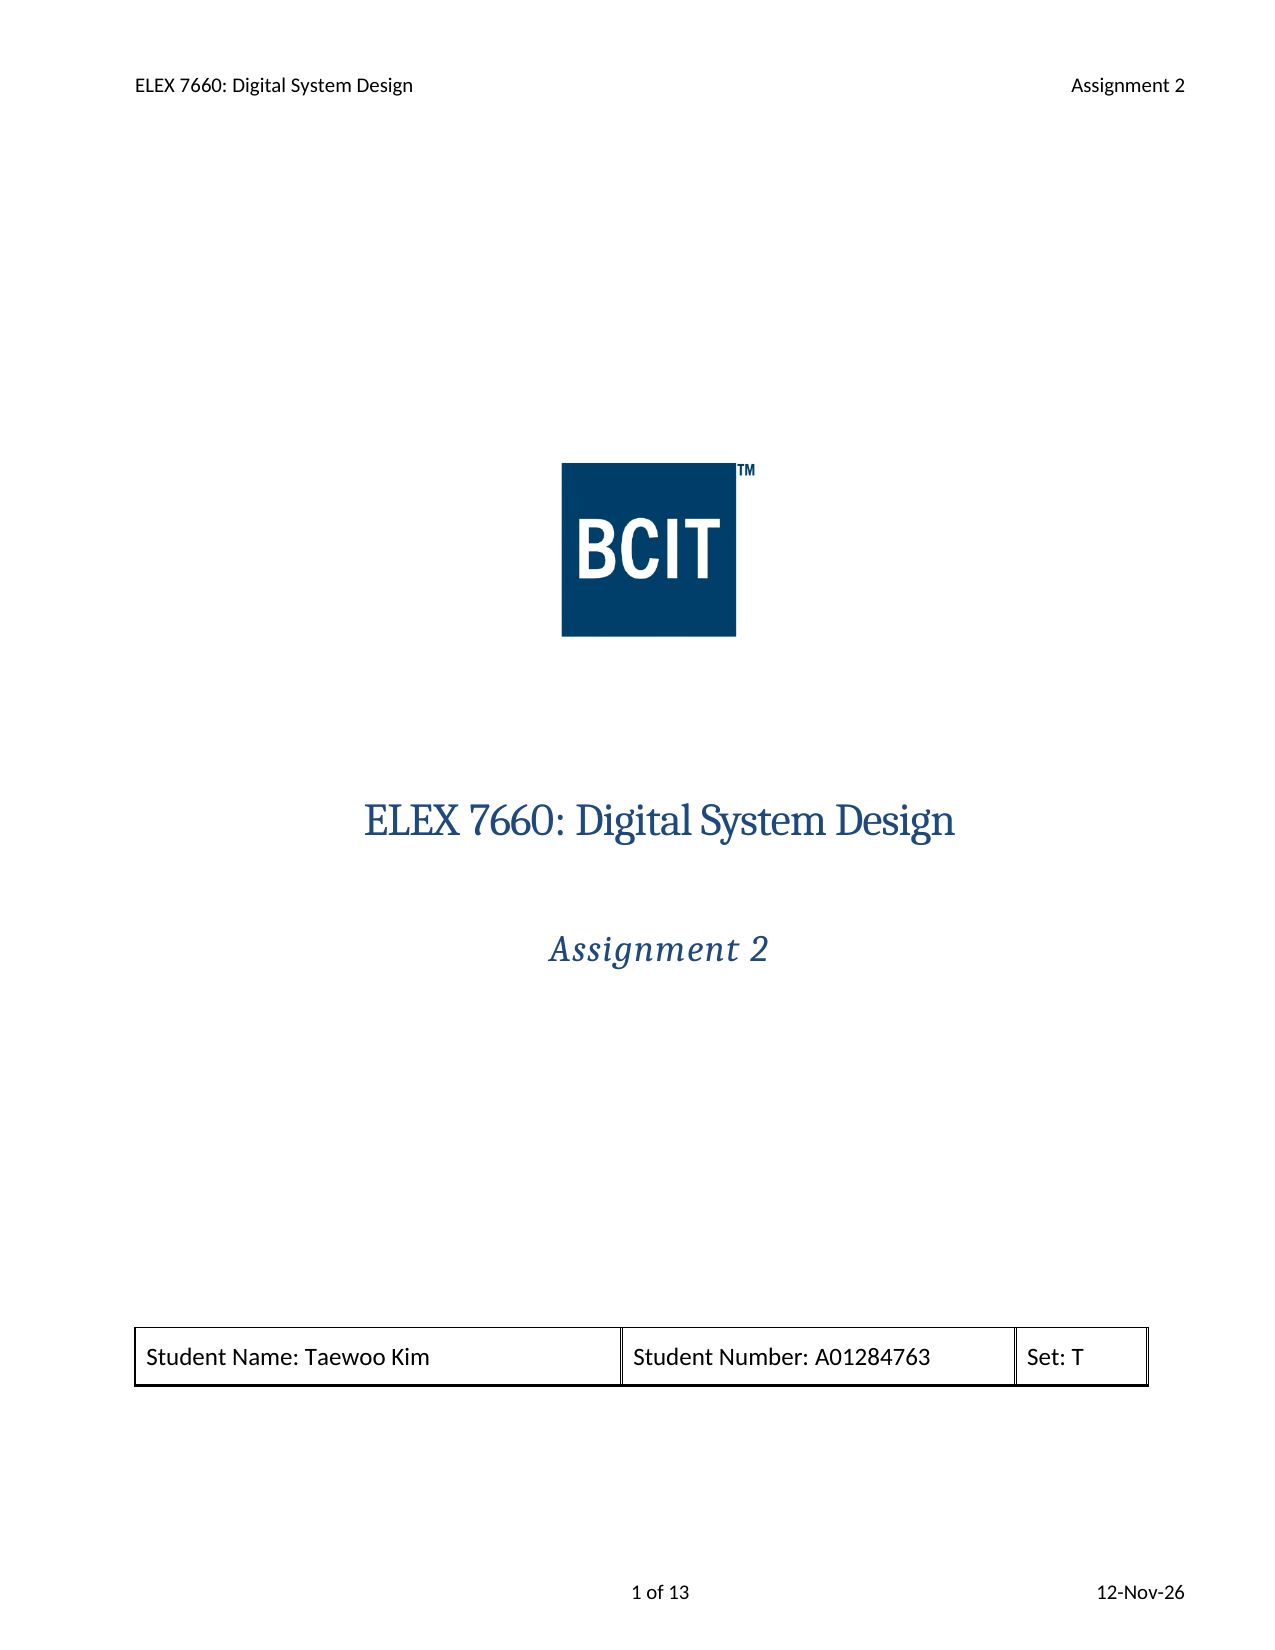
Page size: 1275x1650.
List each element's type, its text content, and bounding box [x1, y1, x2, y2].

picture [423, 363, 897, 739]
table_header Student Number: A01284763 [623, 1328, 1014, 1384]
title ELEX 7660: Digital System Design [135, 794, 1185, 847]
subtitle Assignment 2 [135, 927, 1185, 970]
table_header Student Name: Taewoo Kim [136, 1328, 620, 1384]
table_header Set: T [1017, 1328, 1146, 1384]
